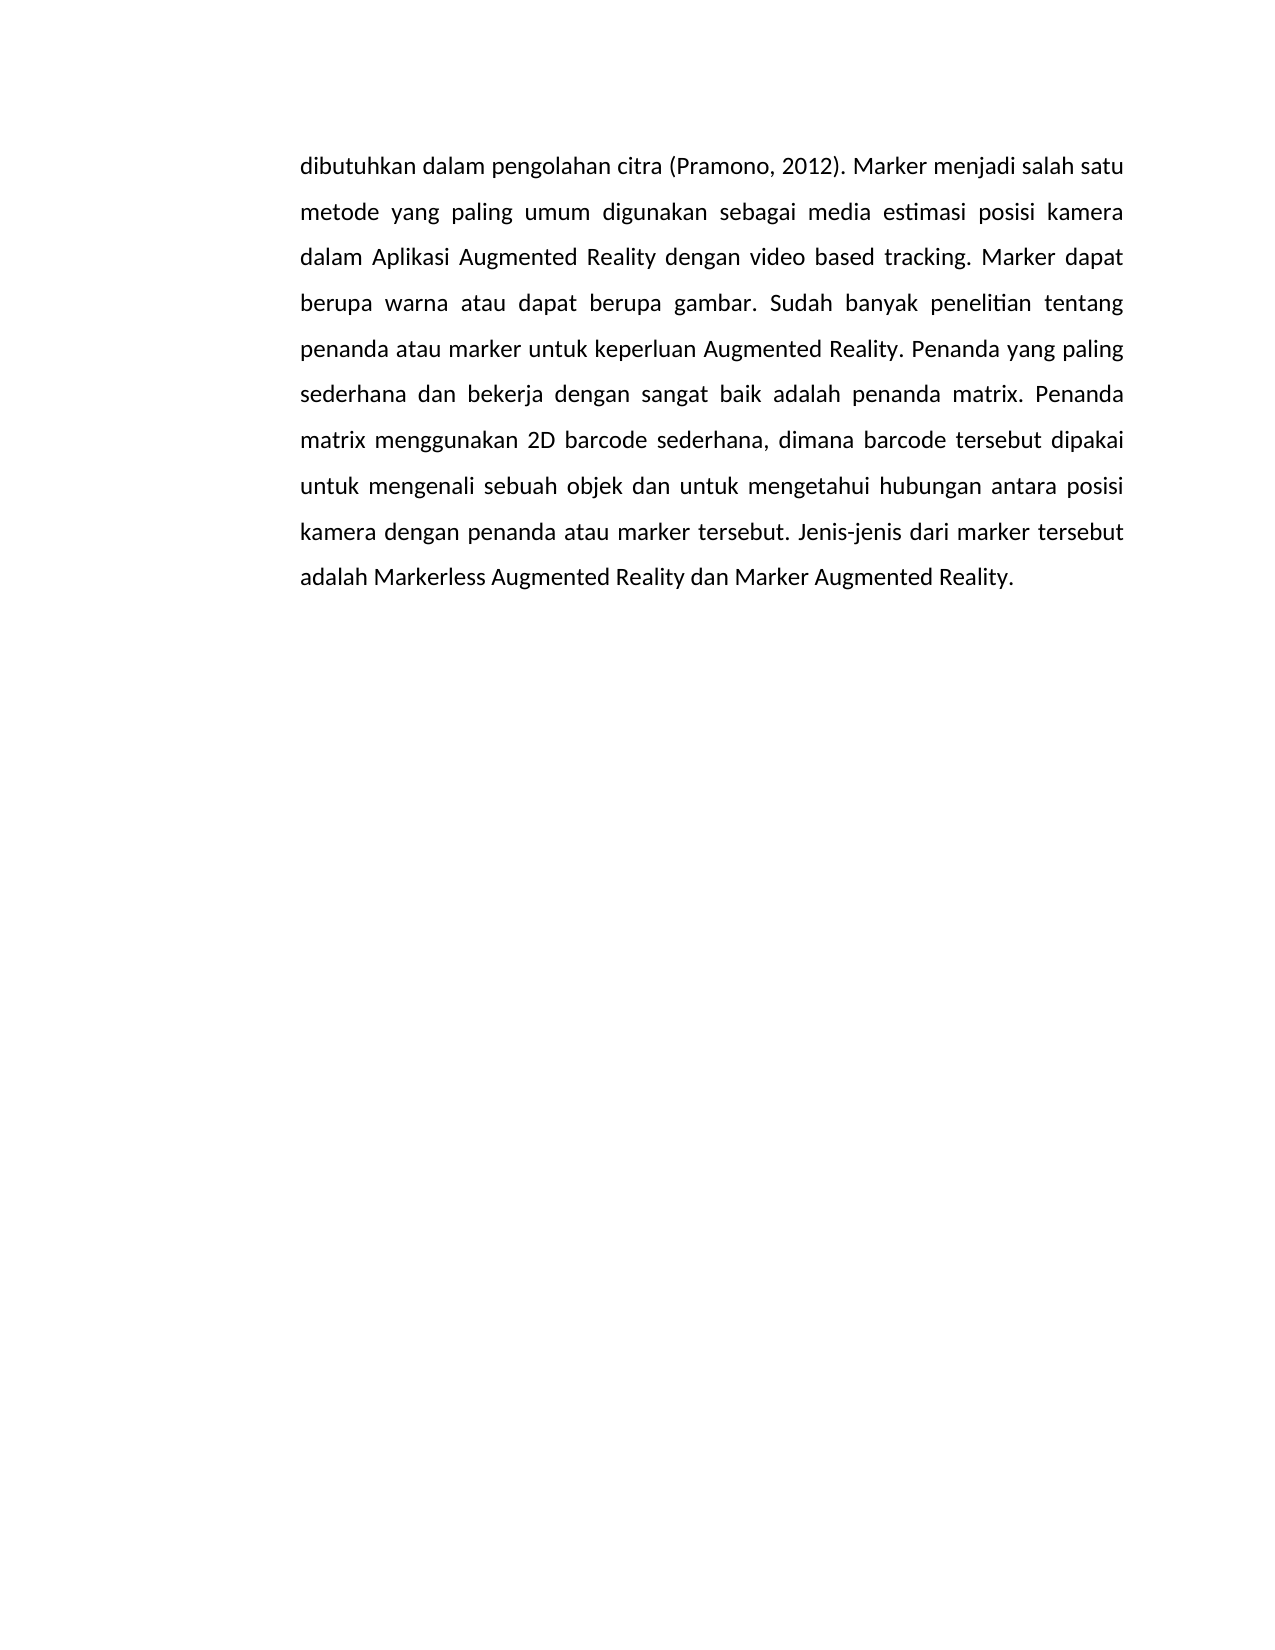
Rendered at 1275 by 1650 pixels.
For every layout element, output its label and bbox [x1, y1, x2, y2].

list [300, 150, 1125, 592]
